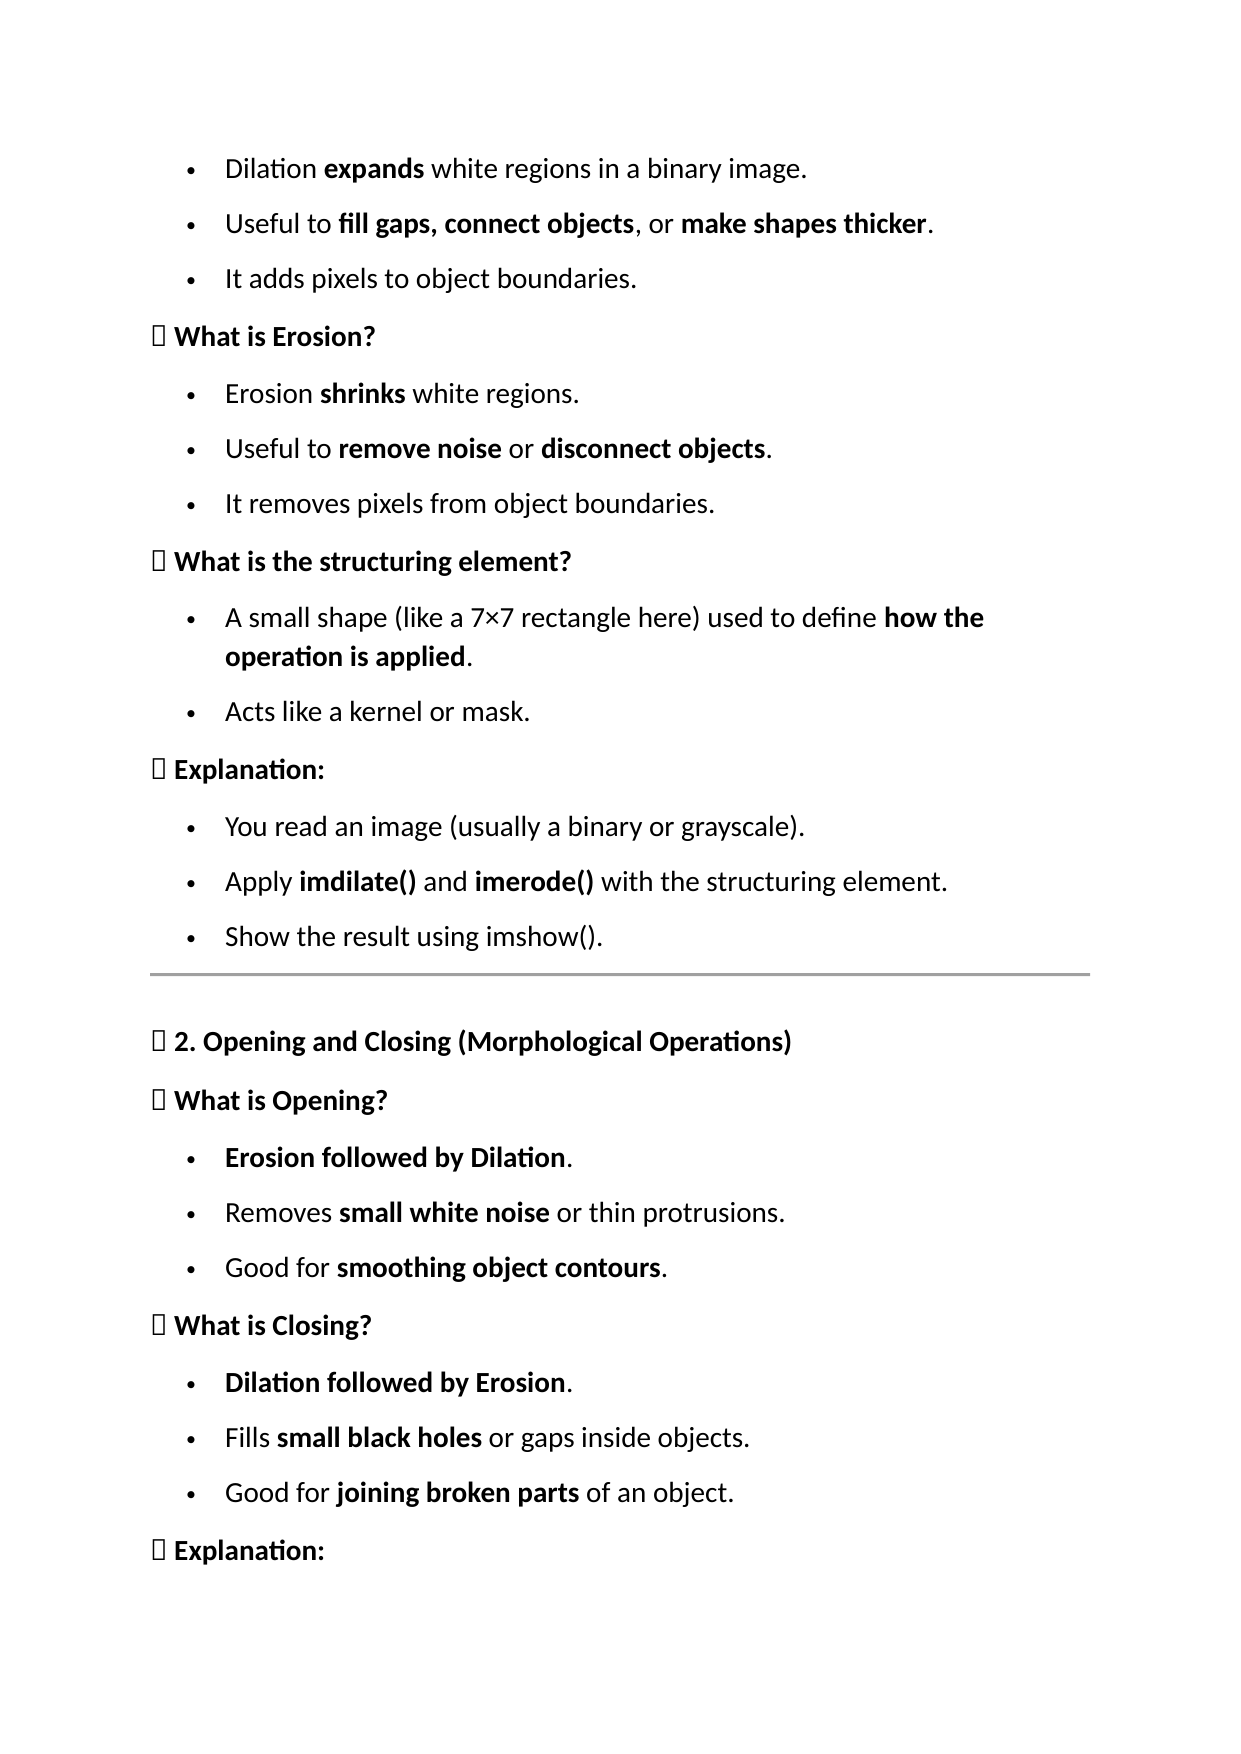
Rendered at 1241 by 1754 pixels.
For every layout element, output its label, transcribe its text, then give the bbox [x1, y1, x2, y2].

text 🧩 2. Opening and Closing (Morphological Operations) [150, 1020, 1090, 1059]
list It removes pixels from object boundaries. [187, 485, 1090, 521]
list Erosion shrinks white regions. [187, 375, 1090, 410]
list Good for joining broken parts of an object. [187, 1474, 1090, 1509]
list Erosion followed by Dilation. [187, 1139, 1090, 1174]
text ✅ What is Closing? [150, 1304, 1090, 1344]
text ✅ Explanation: [150, 1529, 1090, 1569]
text ✅ What is Opening? [150, 1079, 1090, 1119]
list Acts like a kernel or mask. [187, 693, 1090, 729]
list A small shape (like a 7×7 rectangle here) used to define how the operation is applied. [187, 599, 1090, 674]
list Dilation followed by Erosion. [187, 1364, 1090, 1399]
list It adds pixels to object boundaries. [187, 260, 1090, 296]
list Apply imdilate() and imerode() with the structuring element. [187, 863, 1090, 898]
list Show the result using imshow(). [187, 918, 1090, 953]
list Useful to remove noise or disconnect objects. [187, 430, 1090, 466]
list Removes small white noise or thin protrusions. [187, 1194, 1090, 1229]
text ✅ Explanation: [150, 748, 1090, 788]
list Useful to fill gaps, connect objects, or make shapes thicker. [187, 205, 1090, 241]
list Fills small black holes or gaps inside objects. [187, 1419, 1090, 1454]
list You read an image (usually a binary or grayscale). [187, 808, 1090, 843]
list Good for smoothing object contours. [187, 1249, 1090, 1285]
list Dilation expands white regions in a binary image. [187, 150, 1090, 186]
text ✅ What is Erosion? [150, 315, 1090, 355]
text ✅ What is the structuring element? [150, 540, 1090, 580]
